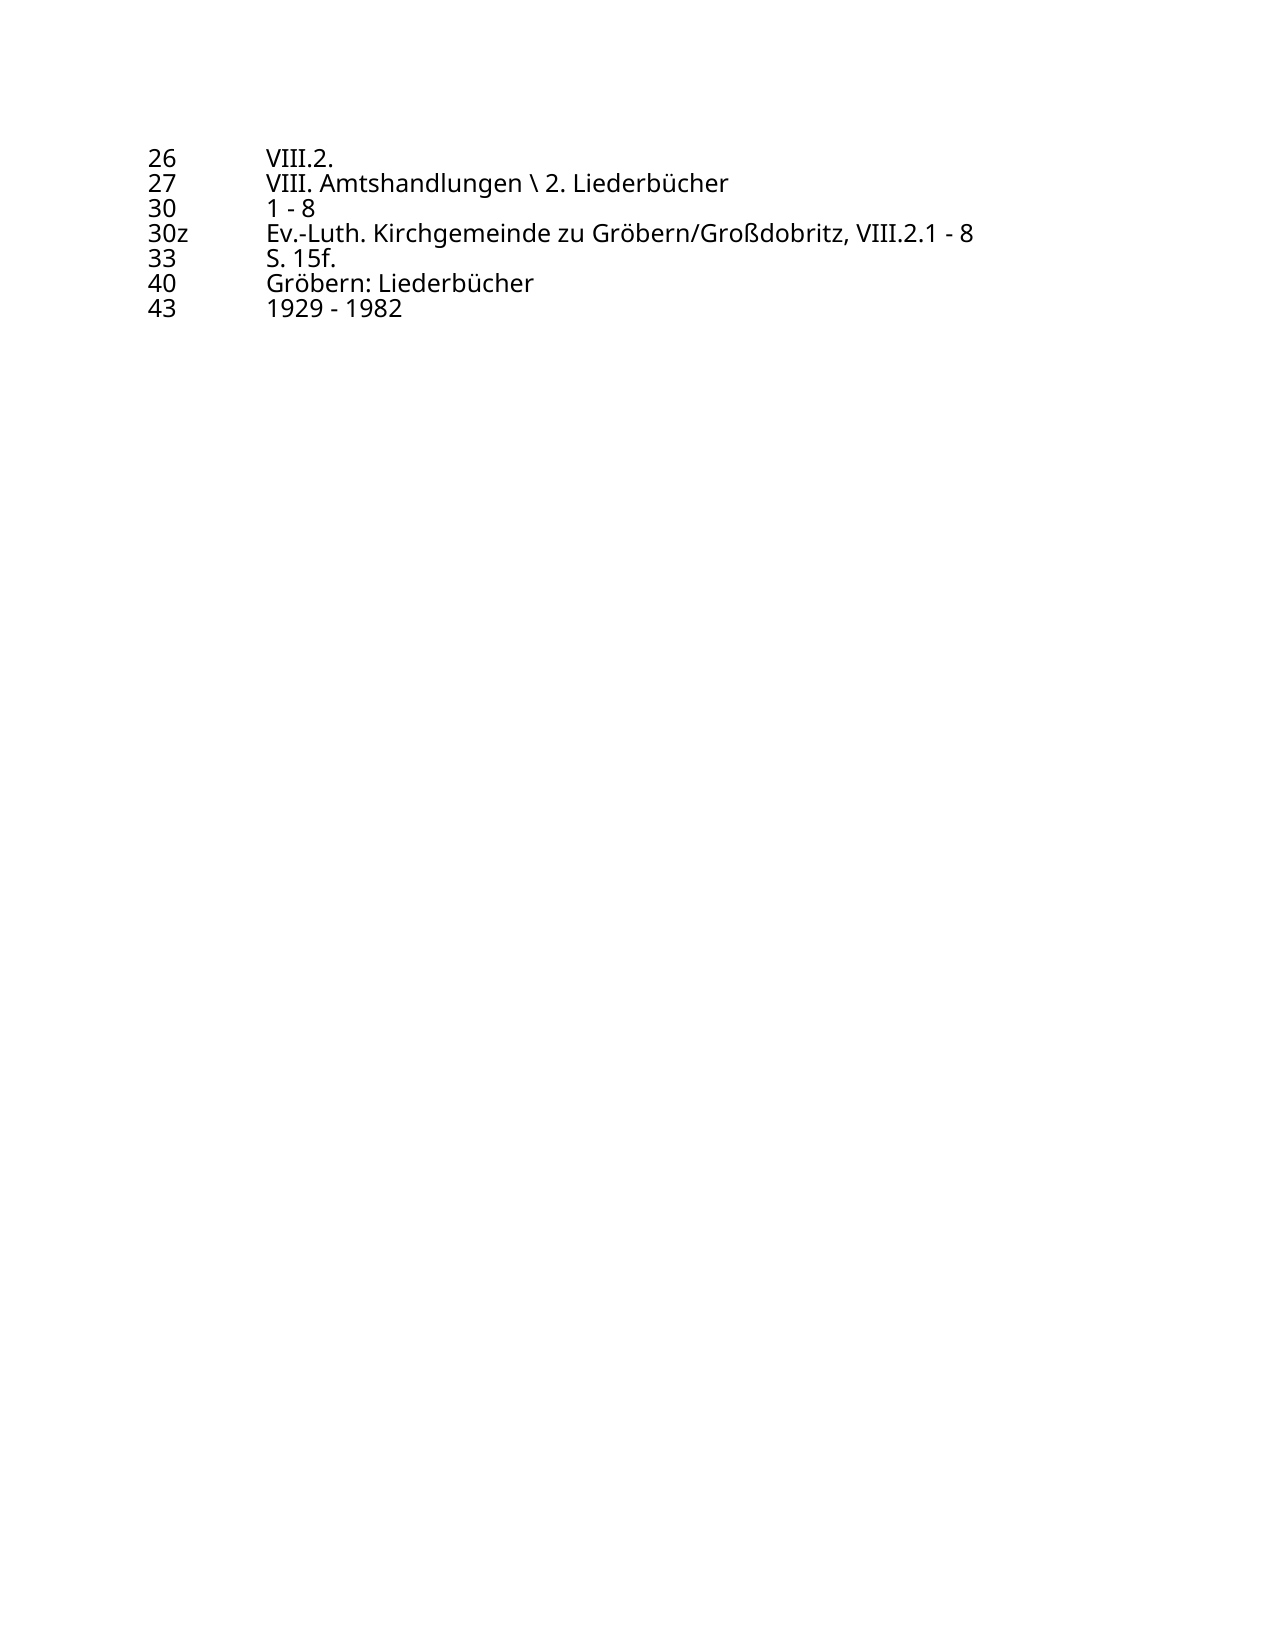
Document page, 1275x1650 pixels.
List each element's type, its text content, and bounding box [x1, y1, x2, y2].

text 26 VIII.2. [148, 148, 1127, 173]
text 30 1 - 8 [148, 198, 1127, 223]
text 30z Ev.-Luth. Kirchgemeinde zu Gröbern/Großdobritz, VIII.2.1 - 8 [148, 223, 1127, 248]
text 40 o[Gröbern]o: s[Liederbücher]s [148, 273, 1127, 298]
text 27 VIII. Amtshandlungen \ 2. Liederbücher [148, 173, 1127, 198]
text 43 1929 - 1982 [148, 298, 1127, 323]
text 33 S. 15f. [148, 248, 1127, 273]
